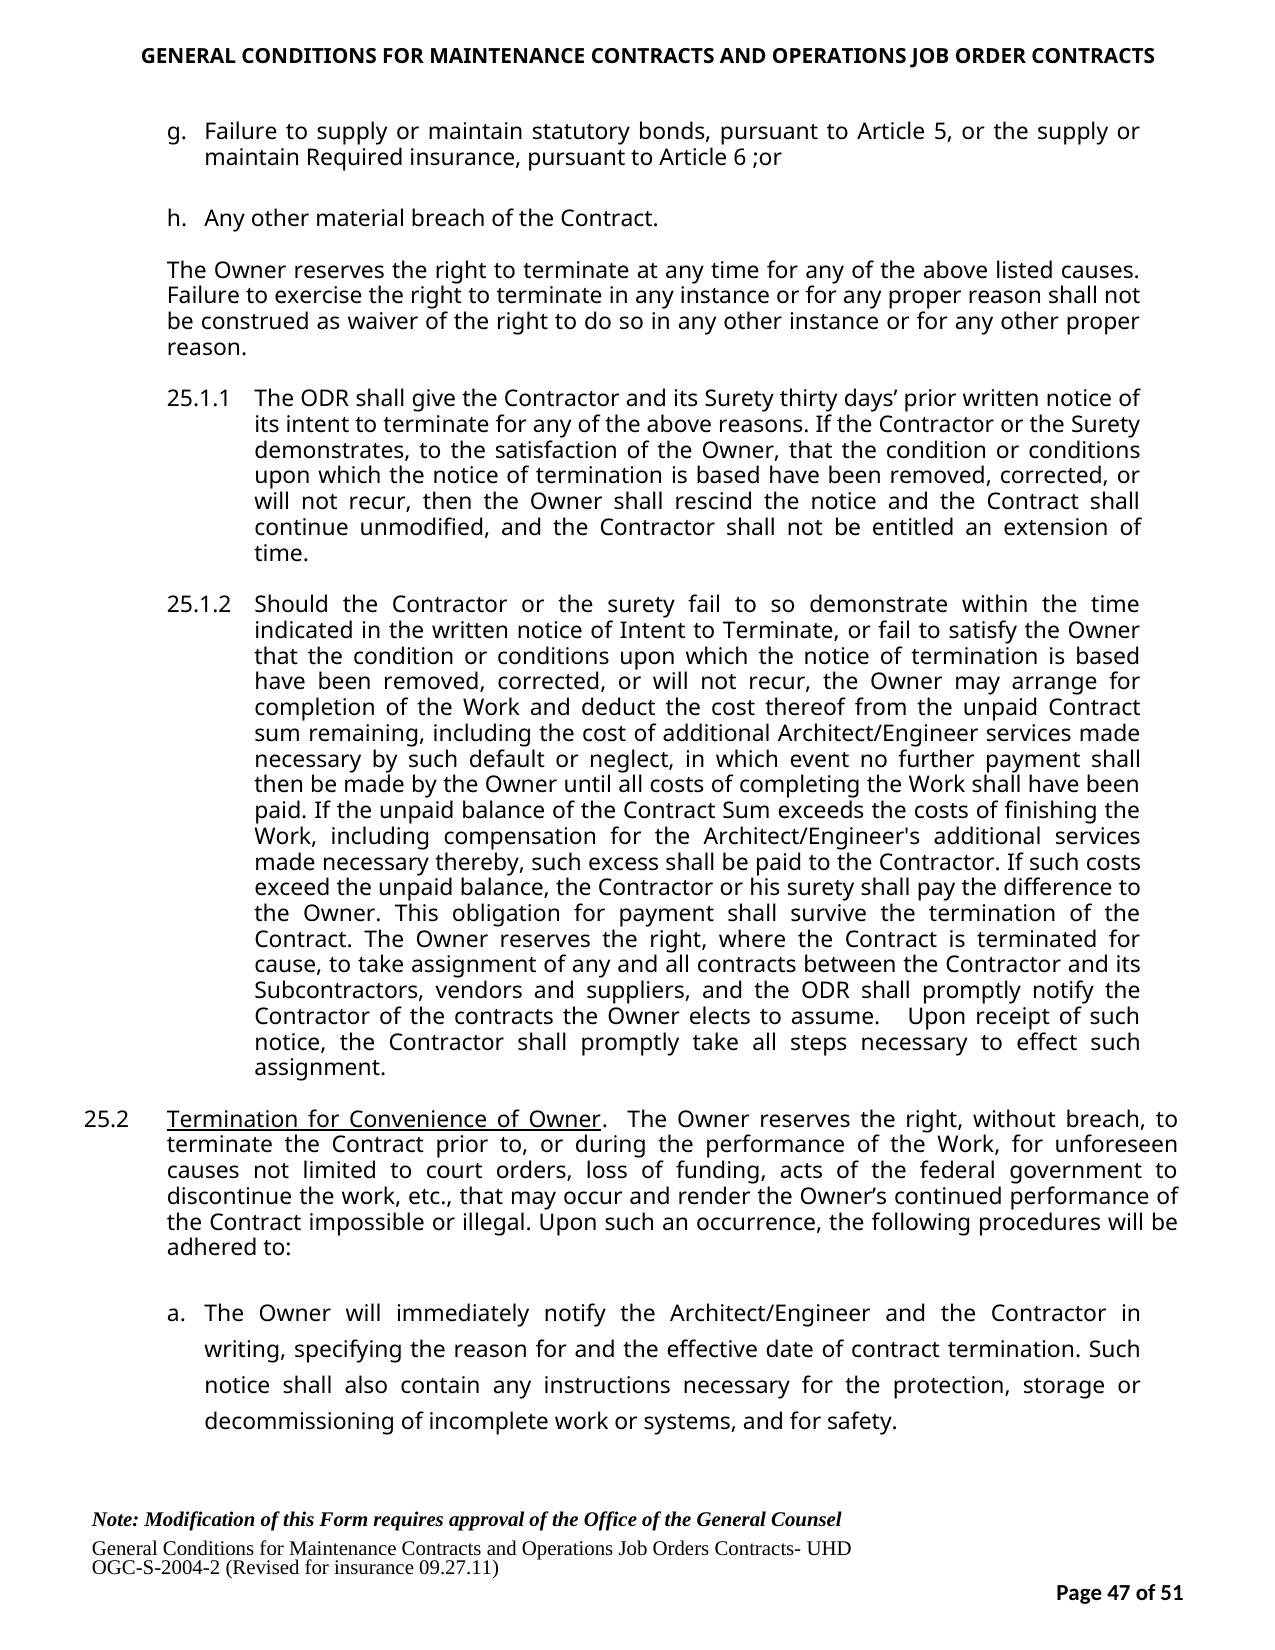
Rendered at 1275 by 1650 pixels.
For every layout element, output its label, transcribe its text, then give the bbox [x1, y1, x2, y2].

list The Owner reserves the right to terminate at any time for any of the above listed causes. Failure to exercise the right to terminate in any instance or for any proper reason shall not be construed as waiver of the right to do so in any other instance or for any other proper reason. [167, 258, 1142, 361]
list Should the Contractor or the surety fail to so demonstrate within the time indicated in the written notice of Intent to Terminate, or fail to satisfy the Owner that the condition or conditions upon which the notice of termination is based have been removed, corrected, or will not recur, the Owner may arrange for completion of the Work and deduct the cost thereof from the unpaid Contract sum remaining, including the cost of additional Architect/Engineer services made necessary by such default or neglect, in which event no further payment shall then be made by the Owner until all costs of completing the Work shall have been paid. If the unpaid balance of the Contract Sum exceeds the costs of finishing the Work, including compensation for the Architect/Engineer's additional services made necessary thereby, such excess shall be paid to the Contractor. If such costs exceed the unpaid balance, the Contractor or his surety shall pay the difference to the Owner. This obligation for payment shall survive the termination of the Contract. The Owner reserves the right, where the Contract is terminated for cause, to take assignment of any and all contracts between the Contractor and its Subcontractors, vendors and suppliers, and the ODR shall promptly notify the Contractor of the contracts the Owner elects to assume. Upon receipt of such notice, the Contractor shall promptly take all steps necessary to effect such assignment. [167, 592, 1142, 1081]
list The Owner will immediately notify the Architect/Engineer and the Contractor in writing, specifying the reason for and the effective date of contract termination. Such notice shall also contain any instructions necessary for the protection, storage or decommissioning of incomplete work or systems, and for safety. [167, 1297, 1142, 1436]
list Failure to supply or maintain statutory bonds, pursuant to Article 5, or the supply or maintain Required insurance, pursuant to Article 6 ;or [167, 119, 1142, 170]
list Termination for Convenience of Owner. The Owner reserves the right, without breach, to terminate the Contract prior to, or during the performance of the Work, for unforeseen causes not limited to court orders, loss of funding, acts of the federal government to discontinue the work, etc., that may occur and render the Owner’s continued performance of the Contract impossible or illegal. Upon such an occurrence, the following procedures will be adhered to: [129, 1107, 1179, 1261]
list The ODR shall give the Contractor and its Surety thirty days’ prior written notice of its intent to terminate for any of the above reasons. If the Contractor or the Surety demonstrates, to the satisfaction of the Owner, that the condition or conditions upon which the notice of termination is based have been removed, corrected, or will not recur, then the Owner shall rescind the notice and the Contract shall continue unmodified, and the Contractor shall not be entitled an extension of time. [167, 386, 1142, 566]
list Any other material breach of the Contract. [167, 206, 1142, 232]
